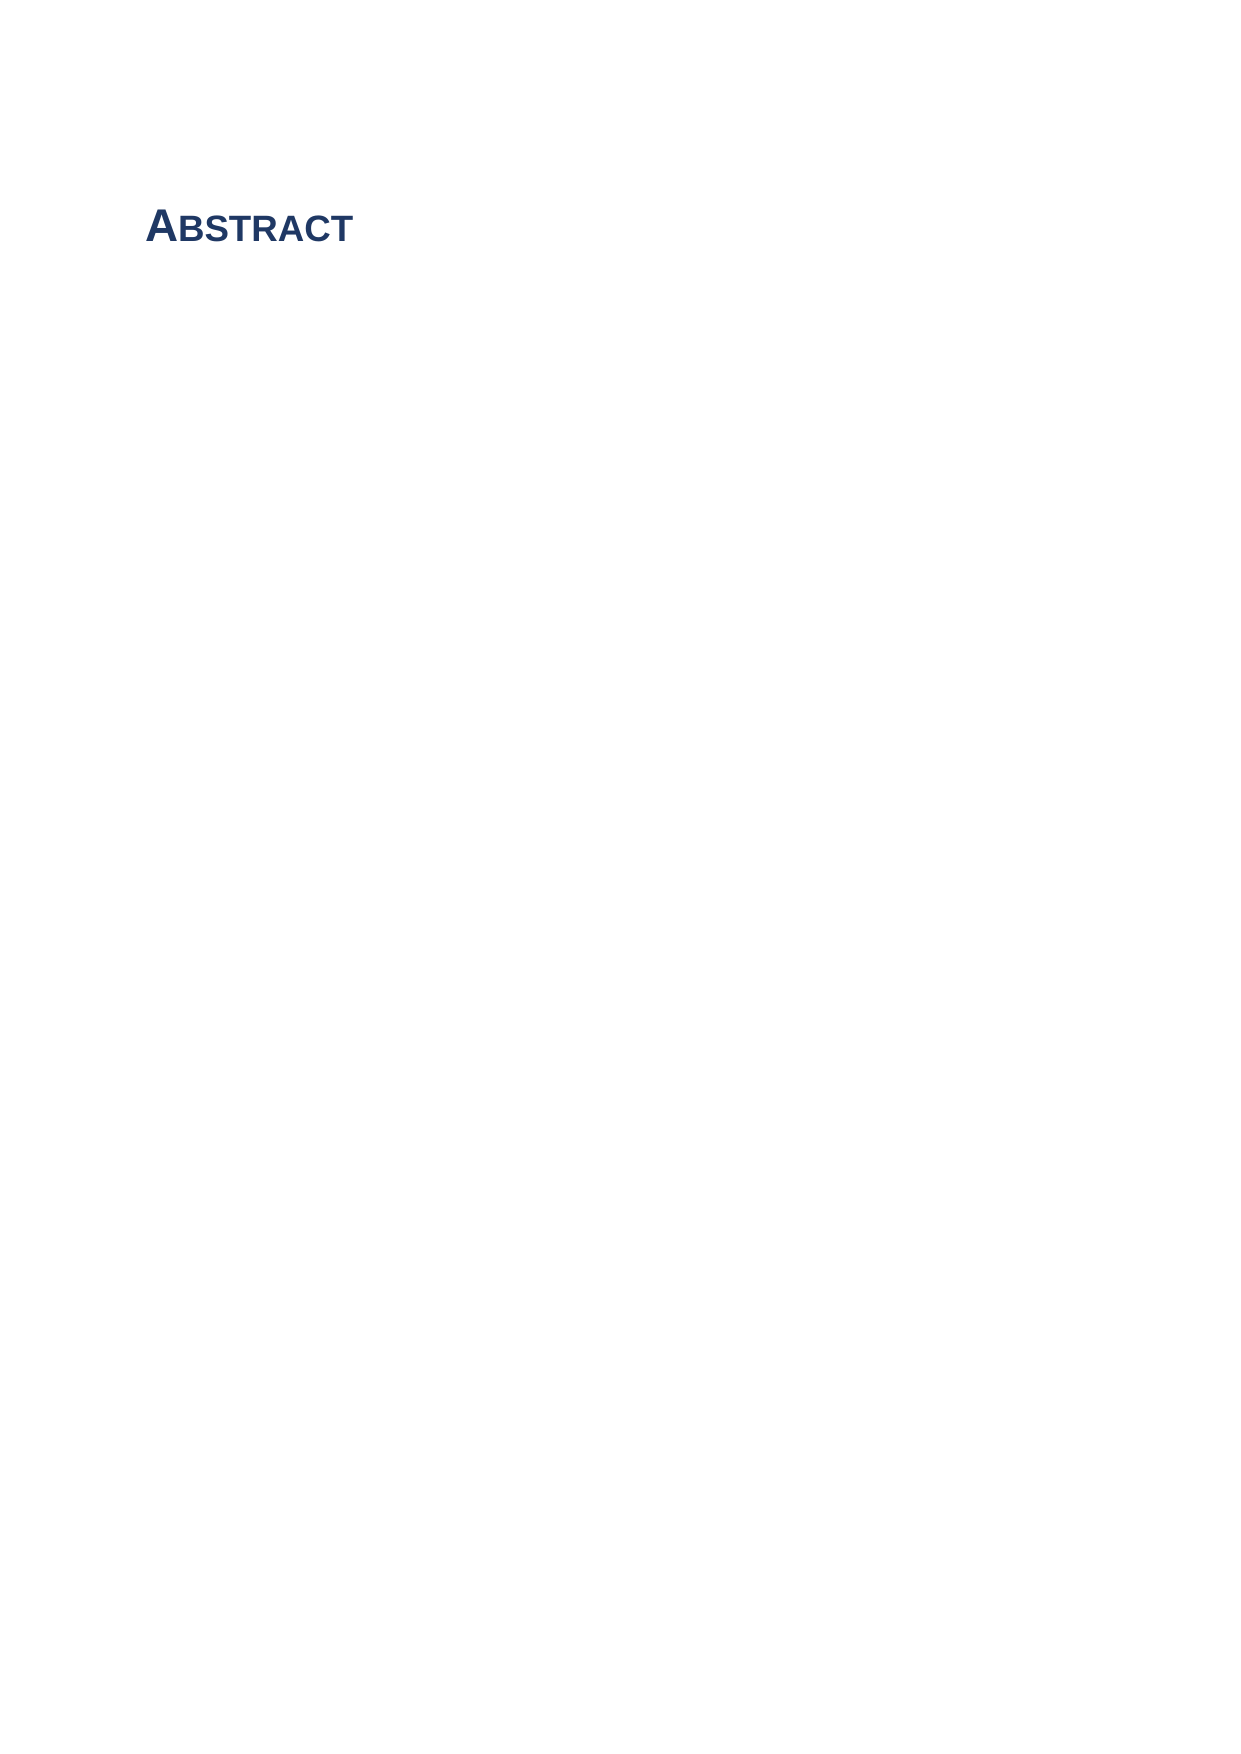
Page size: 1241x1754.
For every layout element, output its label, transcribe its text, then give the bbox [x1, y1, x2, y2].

subtitle Abstract [71, 199, 1063, 252]
